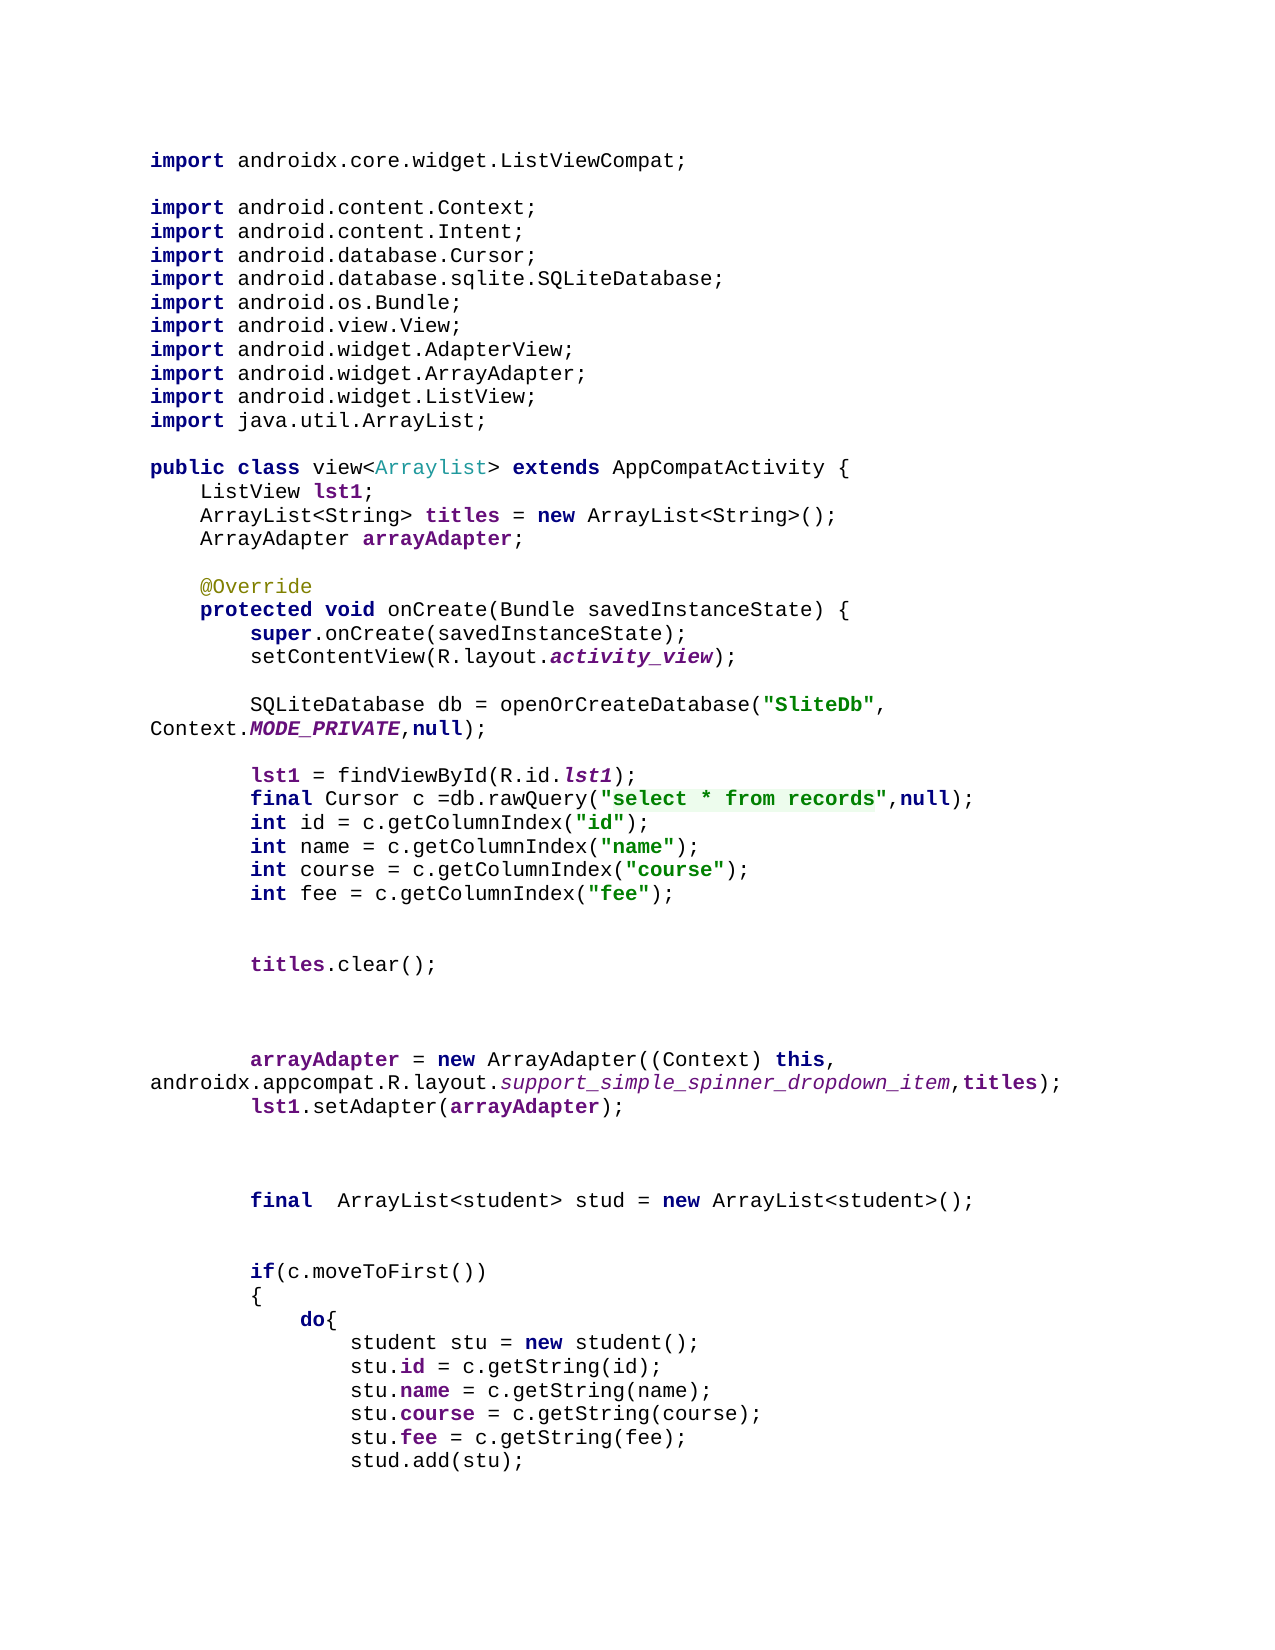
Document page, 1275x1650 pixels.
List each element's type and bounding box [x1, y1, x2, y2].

text [150, 150, 1125, 1498]
